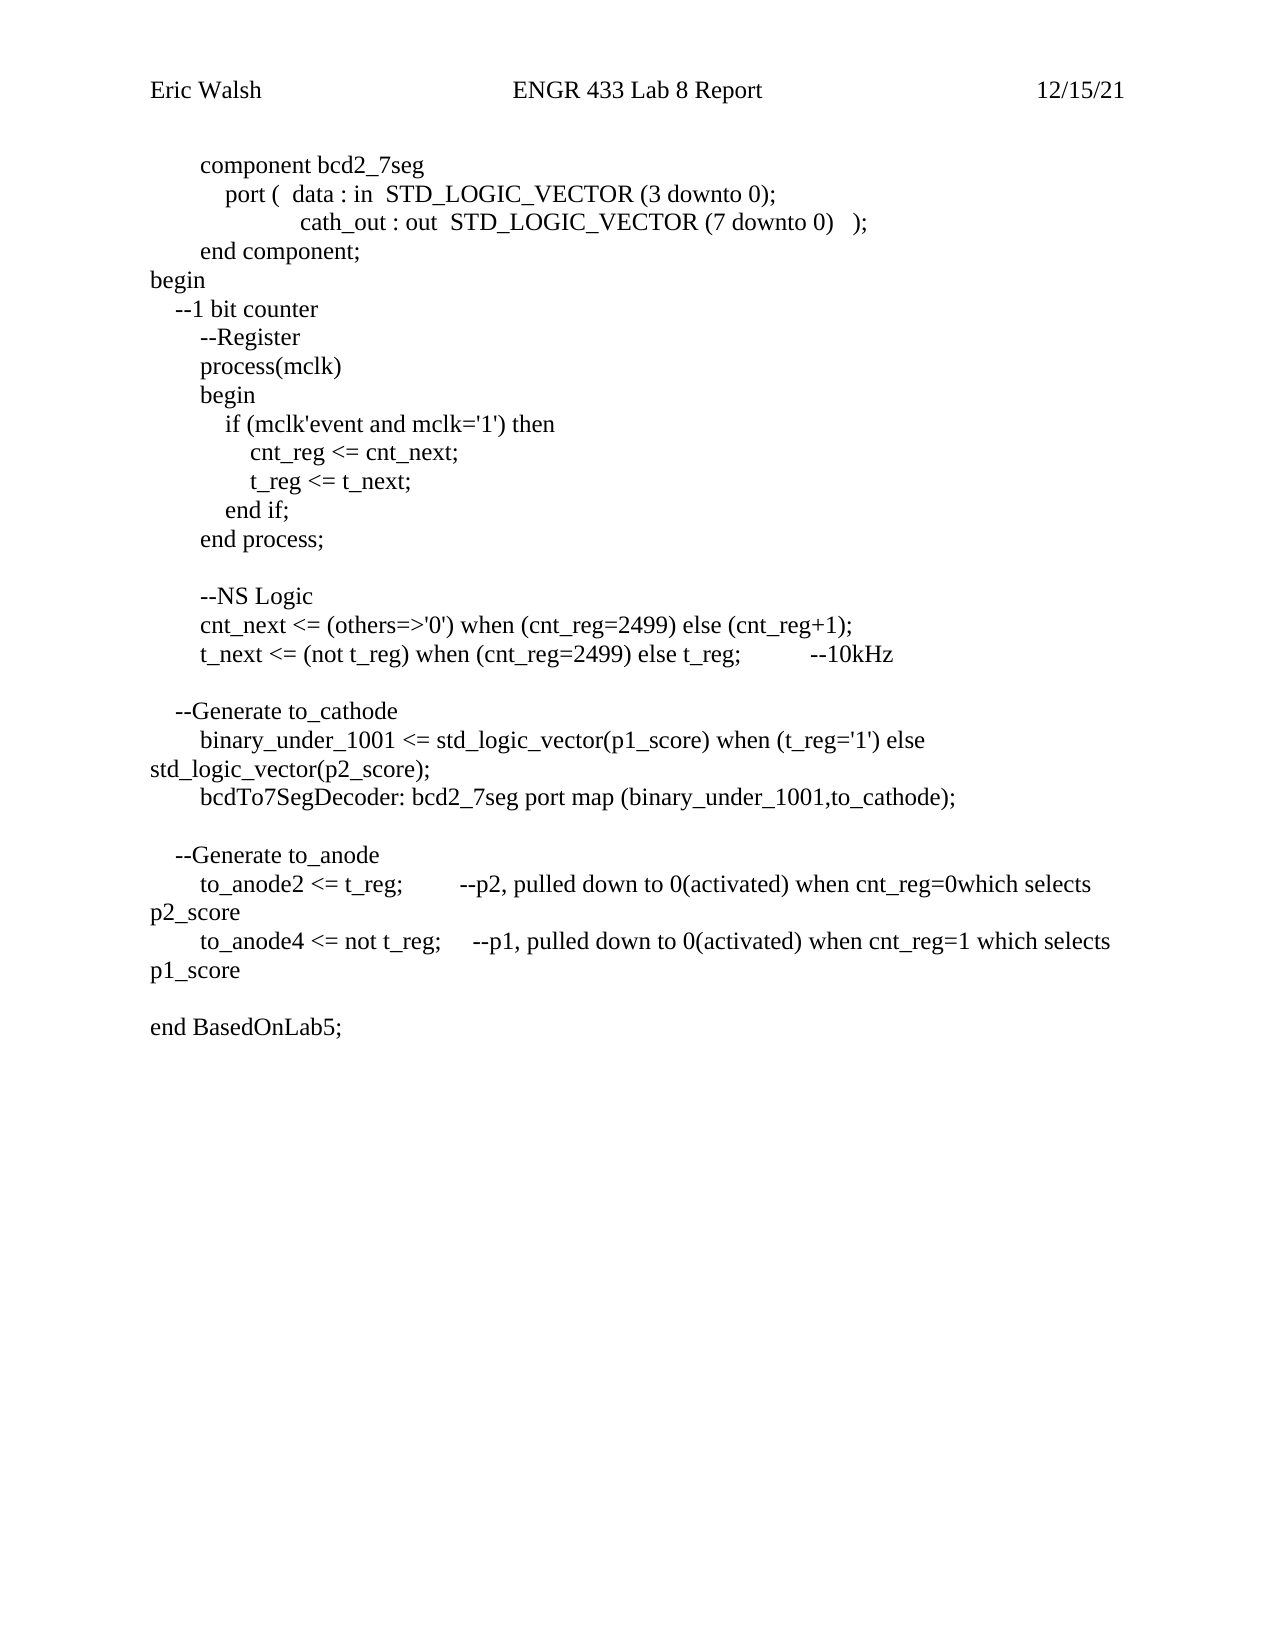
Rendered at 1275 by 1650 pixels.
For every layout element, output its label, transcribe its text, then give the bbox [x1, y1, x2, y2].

text if (mclk'event and mclk='1') then [150, 409, 1125, 437]
text cnt_reg <= cnt_next; [150, 437, 1125, 466]
text end if; [150, 495, 1125, 524]
text end BasedOnLab5; [150, 1012, 1125, 1041]
text --1 bit counter [150, 294, 1125, 322]
text to_anode4 <= not t_reg; --p1, pulled down to 0(activated) when cnt_reg=1 which selects p1_score [150, 926, 1125, 984]
text --NS Logic [150, 581, 1125, 610]
text end component; [150, 236, 1125, 265]
text end process; [150, 524, 1125, 552]
text component bcd2_7seg [150, 150, 1125, 179]
text port ( data : in STD_LOGIC_VECTOR (3 downto 0); [150, 179, 1125, 207]
text --Register [150, 322, 1125, 351]
text cath_out : out STD_LOGIC_VECTOR (7 downto 0) ); [150, 207, 1125, 236]
text t_reg <= t_next; [150, 466, 1125, 495]
text --Generate to_cathode [150, 696, 1125, 725]
text to_anode2 <= t_reg; --p2, pulled down to 0(activated) when cnt_reg=0which selects p2_score [150, 869, 1125, 926]
text begin [150, 265, 1125, 294]
text cnt_next <= (others=>'0') when (cnt_reg=2499) else (cnt_reg+1); [150, 610, 1125, 639]
text bcdTo7SegDecoder: bcd2_7seg port map (binary_under_1001,to_cathode); [150, 782, 1125, 811]
text --Generate to_anode [150, 840, 1125, 869]
text binary_under_1001 <= std_logic_vector(p1_score) when (t_reg='1') else std_logic_vector(p2_score); [150, 725, 1125, 782]
text process(mclk) [150, 351, 1125, 380]
text begin [150, 380, 1125, 409]
text t_next <= (not t_reg) when (cnt_reg=2499) else t_reg; --10kHz [150, 639, 1125, 667]
